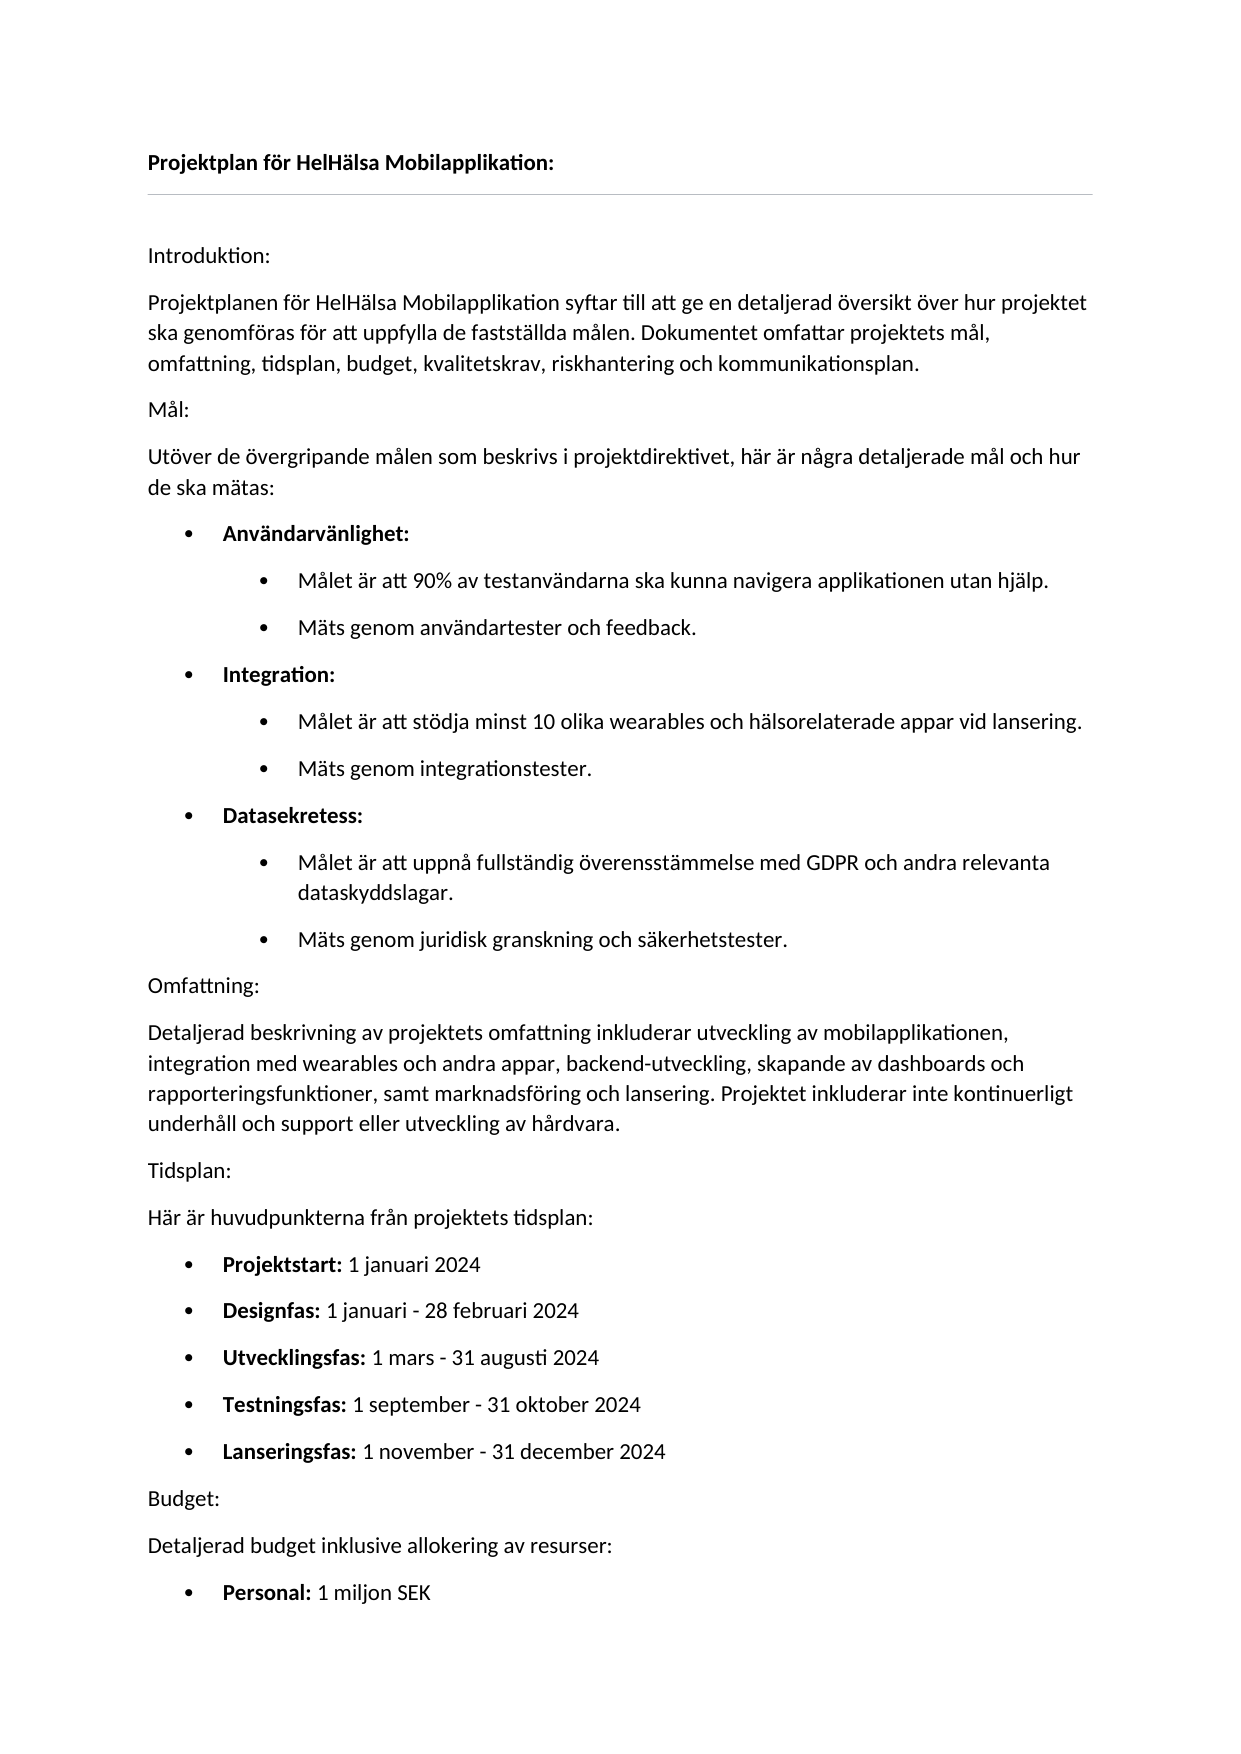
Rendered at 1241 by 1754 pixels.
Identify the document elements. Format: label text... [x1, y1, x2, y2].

list Målet är att stödja minst 10 olika wearables och hälsorelaterade appar vid lansering. [260, 707, 1093, 735]
list Mäts genom användartester och feedback. [260, 613, 1093, 641]
list Personal: 1 miljon SEK [185, 1578, 1093, 1606]
text Mål: [148, 396, 1093, 423]
list Utvecklingsfas: 1 mars - 31 augusti 2024 [185, 1343, 1093, 1371]
text Utöver de övergripande målen som beskrivs i projektdirektivet, här är några detaljerade mål och hur de ska mätas: [148, 442, 1093, 501]
text Introduktion: [148, 241, 1093, 269]
list Mäts genom integrationstester. [260, 754, 1093, 782]
text Projektplanen för HelHälsa Mobilapplikation syftar till att ge en detaljerad översikt över hur projektet ska genomföras för att uppfylla de fastställda målen. Dokumentet omfattar projektets mål, omfattning, tidsplan, budget, kvalitetskrav, riskhantering och kommunikationsplan. [148, 288, 1093, 377]
list Integration: [185, 660, 1093, 688]
text Tidsplan: [148, 1156, 1093, 1184]
text Detaljerad beskrivning av projektets omfattning inkluderar utveckling av mobilapplikationen, integration med wearables och andra appar, backend-utveckling, skapande av dashboards och rapporteringsfunktioner, samt marknadsföring och lansering. Projektet inkluderar inte kontinuerligt underhåll och support eller utveckling av hårdvara. [148, 1018, 1093, 1137]
text Budget: [148, 1484, 1093, 1512]
list Projektstart: 1 januari 2024 [185, 1250, 1093, 1278]
list Testningsfas: 1 september - 31 oktober 2024 [185, 1390, 1093, 1418]
list Användarvänlighet: [185, 519, 1093, 547]
text Detaljerad budget inklusive allokering av resurser: [148, 1531, 1093, 1559]
list Lanseringsfas: 1 november - 31 december 2024 [185, 1437, 1093, 1465]
list Datasekretess: [185, 801, 1093, 829]
text Omfattning: [148, 972, 1093, 999]
list Målet är att 90% av testanvändarna ska kunna navigera applikationen utan hjälp. [260, 566, 1093, 594]
text Här är huvudpunkterna från projektets tidsplan: [148, 1203, 1093, 1231]
list Designfas: 1 januari - 28 februari 2024 [185, 1297, 1093, 1324]
list Målet är att uppnå fullständig överensstämmelse med GDPR och andra relevanta dataskyddslagar. [260, 848, 1093, 906]
list Mäts genom juridisk granskning och säkerhetstester. [260, 925, 1093, 953]
text Projektplan för HelHälsa Mobilapplikation: [148, 148, 1093, 176]
